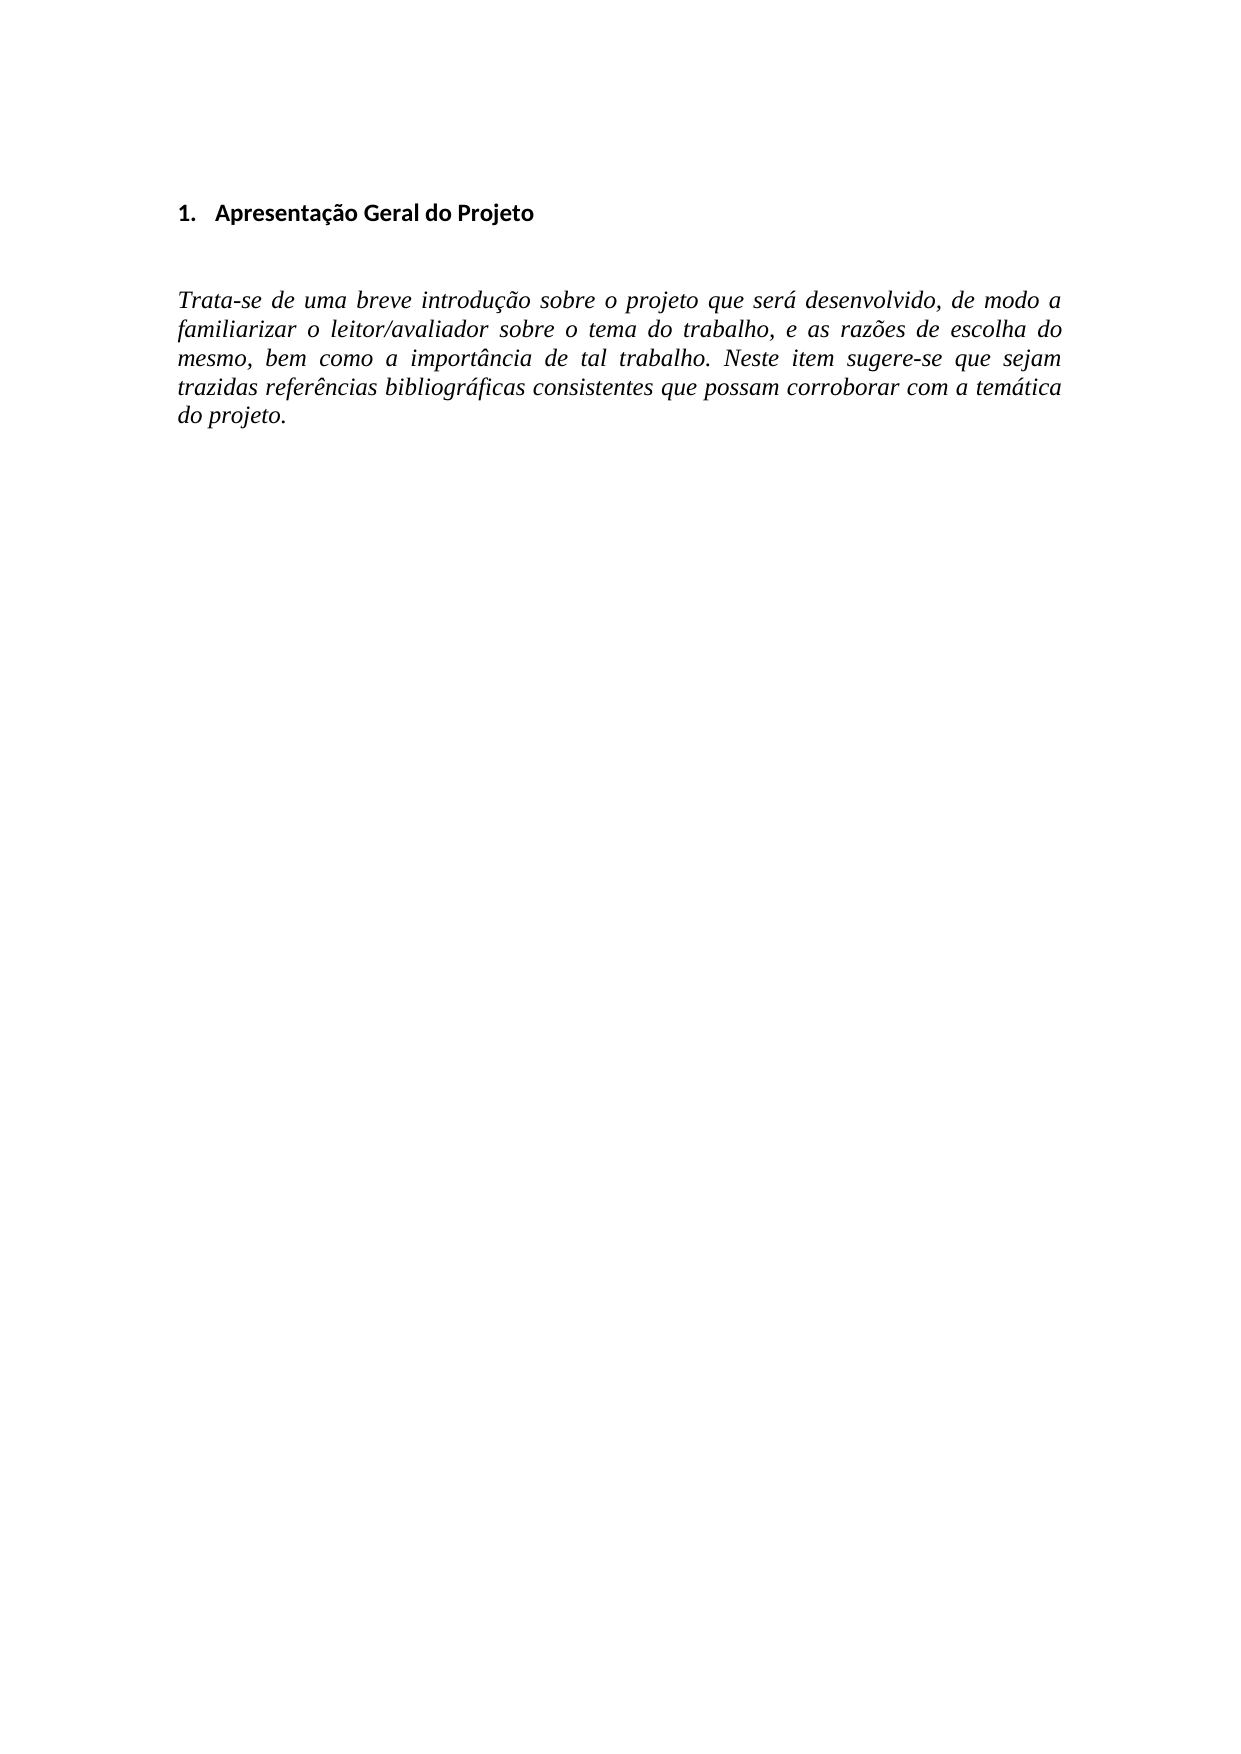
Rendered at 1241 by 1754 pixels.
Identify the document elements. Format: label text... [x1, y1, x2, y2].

text Trata-se de uma breve introdução sobre o projeto que será desenvolvido, de modo a familiarizar o leitor/avaliador sobre o tema do trabalho, e as razões de escolha do mesmo, bem como a importância de tal trabalho. Neste item sugere-se que sejam trazidas referências bibliográficas consistentes que possam corroborar com a temática do projeto. [177, 286, 1063, 429]
subtitle Apresentação Geral do Projeto [177, 198, 1063, 228]
